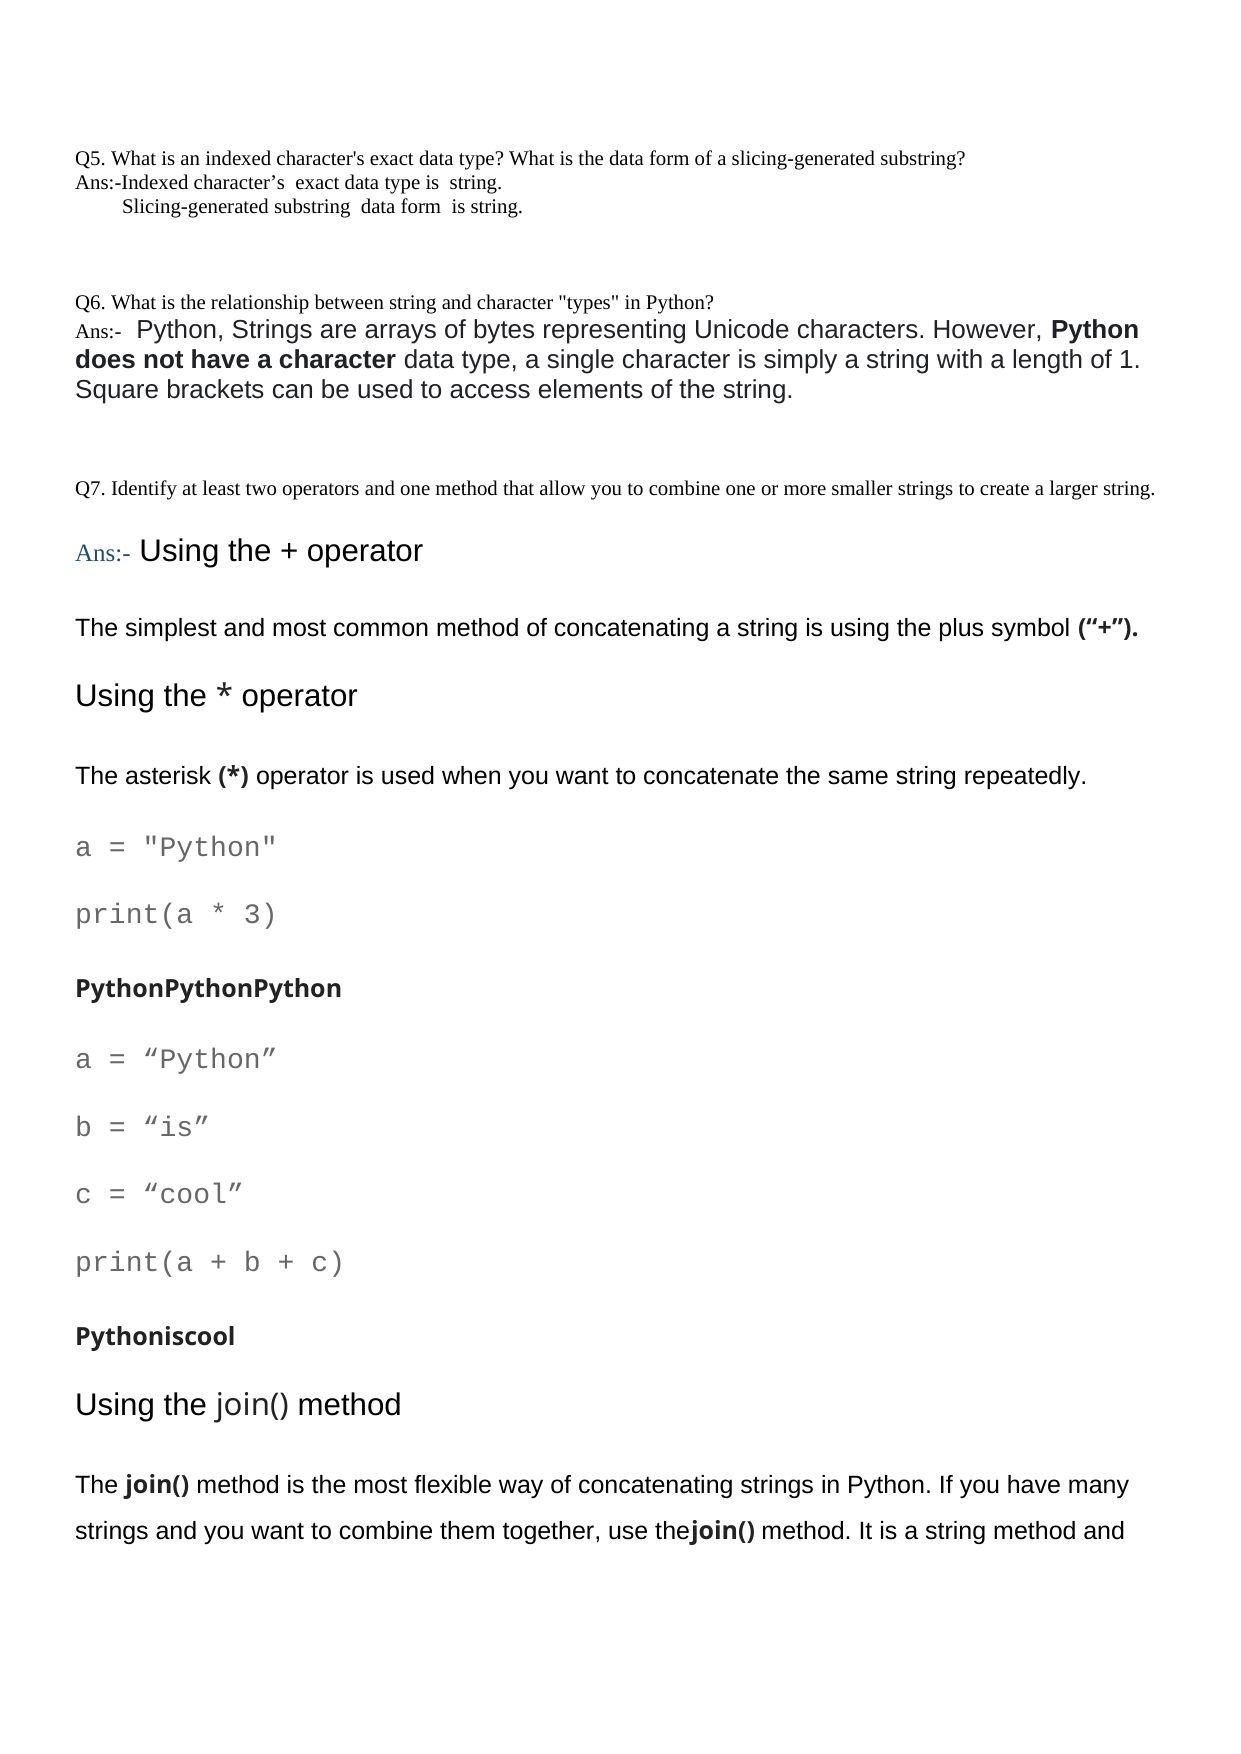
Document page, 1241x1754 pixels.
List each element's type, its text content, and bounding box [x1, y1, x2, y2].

subtitle Using the join() method [75, 1382, 1165, 1424]
subtitle Ans:- Using the + operator [75, 530, 1165, 568]
text The simplest and most common method of concatenating a string is using the plus symbol (“+”). [75, 598, 1165, 644]
text Ans:-Indexed character’s exact data type is string. [75, 170, 1165, 194]
text Q7. Identify at least two operators and one method that allow you to combine one or more smaller strings to create a larger string. [75, 476, 1165, 500]
text a = "Python" [75, 818, 1165, 864]
subtitle Using the * operator [75, 673, 1165, 716]
text print(a + b + c) [75, 1234, 1165, 1280]
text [75, 1454, 1165, 1547]
text a = “Python” [75, 1031, 1165, 1077]
text Pythoniscool [75, 1306, 1165, 1352]
text PythonPythonPython [75, 958, 1165, 1004]
text The asterisk (*) operator is used when you want to concatenate the same string repeatedly. [75, 746, 1165, 792]
text Ans:- Python, Strings are arrays of bytes representing Unicode characters. However, Python does not have a character data type, a single character is simply a string with a length of 1. Square brackets can be used to access elements of the string. [809, 314, 1165, 404]
text b = “is” [75, 1098, 1165, 1144]
text c = “cool” [75, 1166, 1165, 1212]
text Q5. What is an indexed character's exact data type? What is the data form of a slicing-generated substring? [75, 146, 1165, 170]
text Slicing-generated substring data form is string. [75, 194, 1165, 218]
text print(a * 3) [75, 886, 1165, 932]
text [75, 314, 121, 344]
text Q6. What is the relationship between string and character "types" in Python? [75, 290, 1165, 314]
